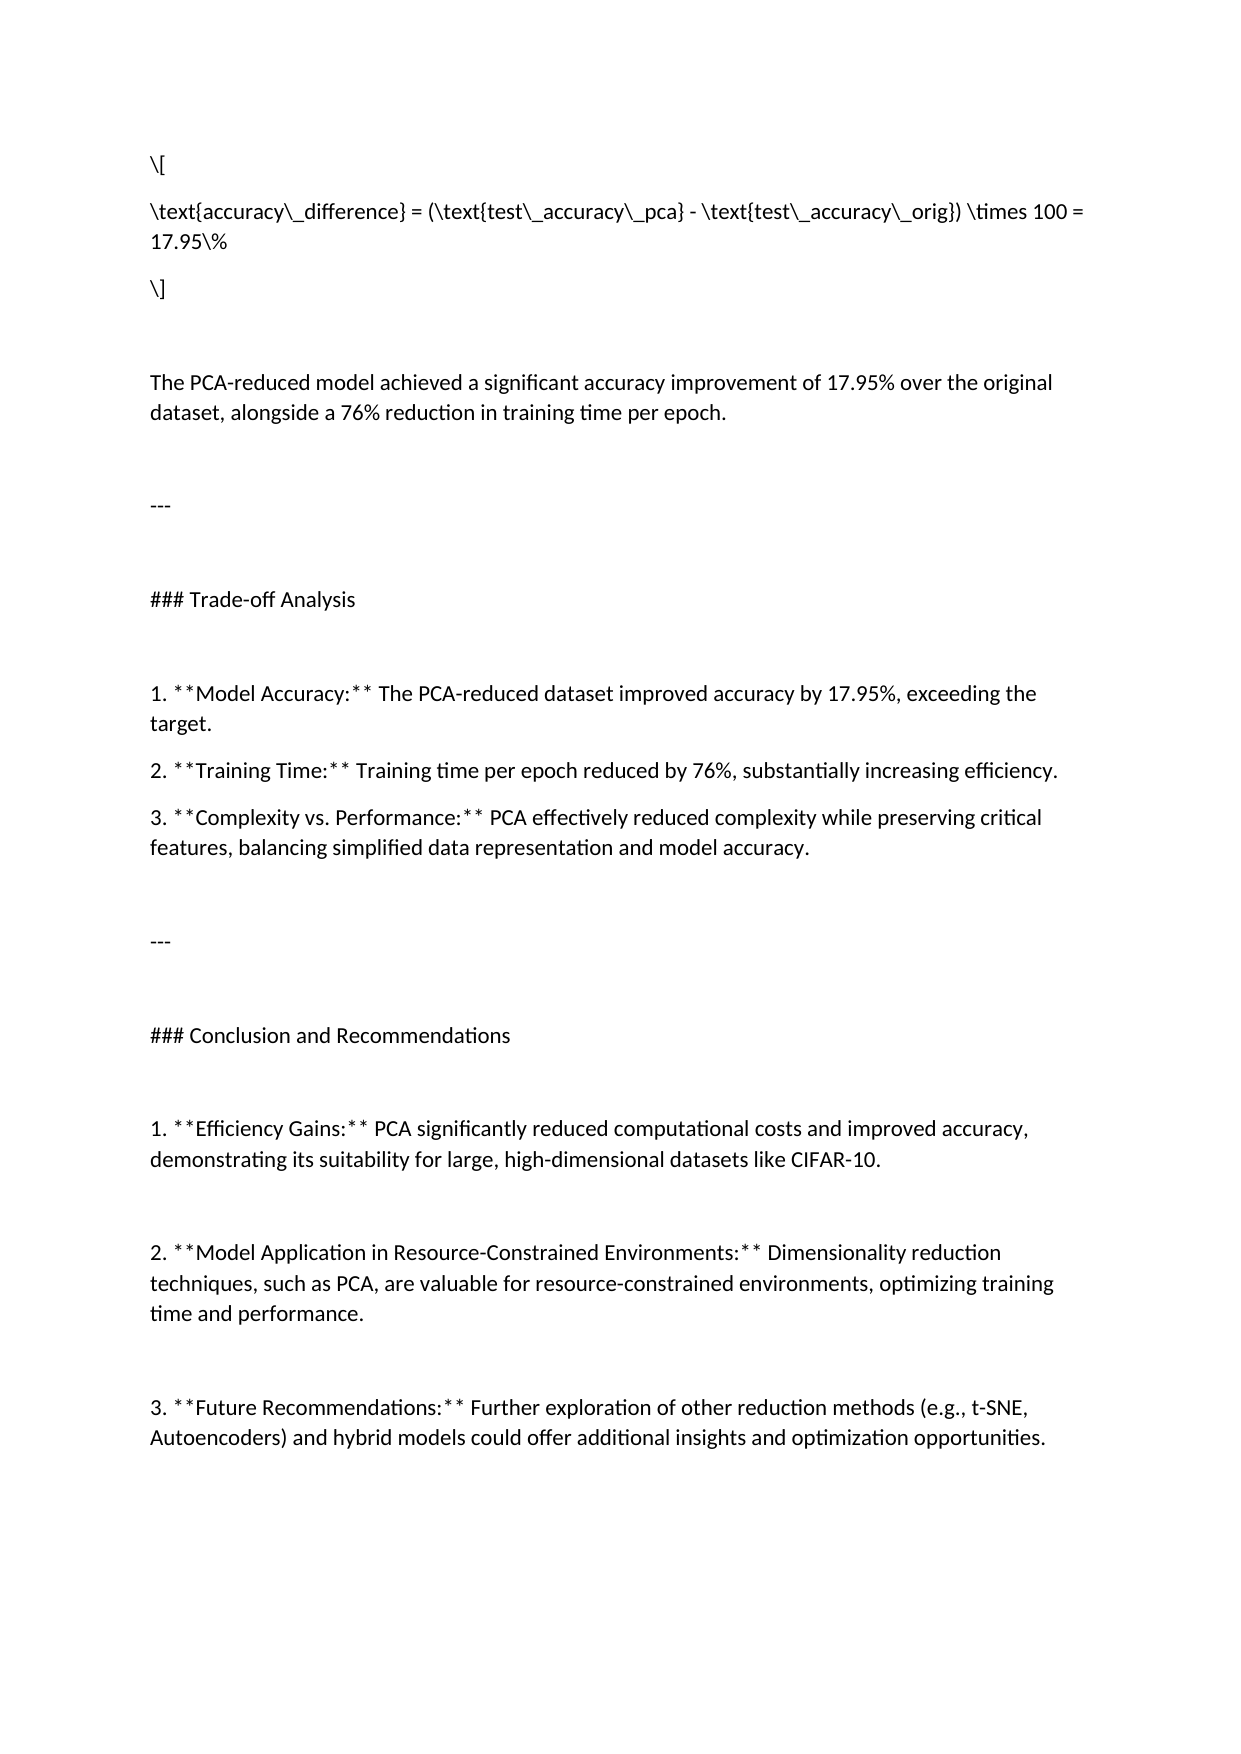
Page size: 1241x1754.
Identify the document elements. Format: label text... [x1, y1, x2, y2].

text \[ [150, 150, 1090, 178]
text \text{accuracy\_difference} = (\text{test\_accuracy\_pca} - \text{test\_accuracy\_orig}) \times 100 = 17.95\% [150, 197, 1090, 255]
text \] [150, 274, 1090, 302]
text 2. **Training Time:** Training time per epoch reduced by 76%, substantially increasing efficiency. [150, 756, 1090, 784]
text 3. **Future Recommendations:** Further exploration of other reduction methods (e.g., t-SNE, Autoencoders) and hybrid models could offer additional insights and optimization opportunities. [150, 1393, 1090, 1451]
text 1. **Model Accuracy:** The PCA-reduced dataset improved accuracy by 17.95%, exceeding the target. [150, 679, 1090, 737]
text 2. **Model Application in Resource-Constrained Environments:** Dimensionality reduction techniques, such as PCA, are valuable for resource-constrained environments, optimizing training time and performance. [150, 1238, 1090, 1327]
text --- [150, 492, 1090, 520]
text 1. **Efficiency Gains:** PCA significantly reduced computational costs and improved accuracy, demonstrating its suitability for large, high-dimensional datasets like CIFAR-10. [150, 1114, 1090, 1173]
text ### Conclusion and Recommendations [150, 1021, 1090, 1049]
text The PCA-reduced model achieved a significant accuracy improvement of 17.95% over the original dataset, alongside a 76% reduction in training time per epoch. [150, 368, 1090, 426]
text 3. **Complexity vs. Performance:** PCA effectively reduced complexity while preserving critical features, balancing simplified data representation and model accuracy. [150, 803, 1090, 861]
text --- [150, 927, 1090, 955]
text ### Trade-off Analysis [150, 585, 1090, 613]
